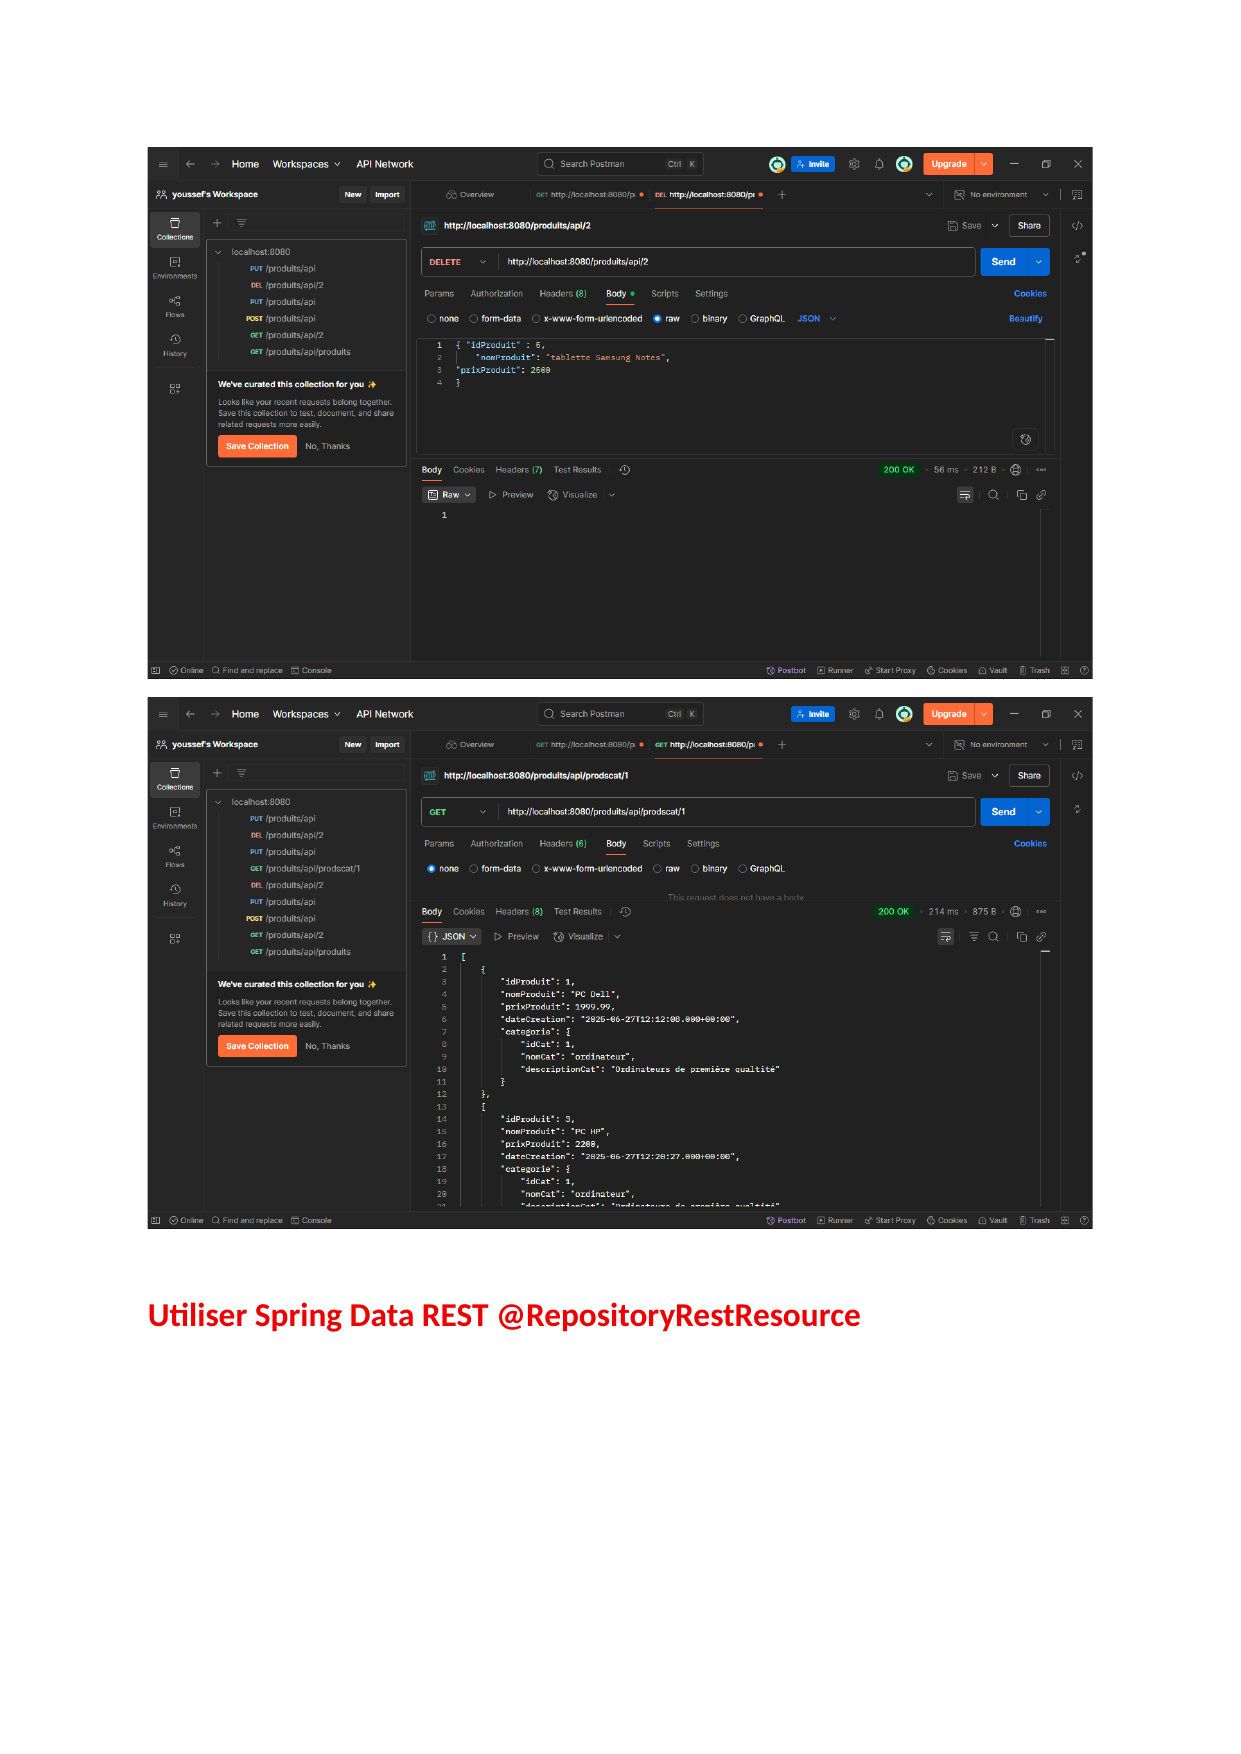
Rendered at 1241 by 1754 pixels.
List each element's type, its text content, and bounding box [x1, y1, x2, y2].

picture [147, 697, 1093, 1229]
text Utiliser Spring Data REST @RepositoryRestResource [148, 1294, 1093, 1335]
picture [147, 147, 1093, 679]
